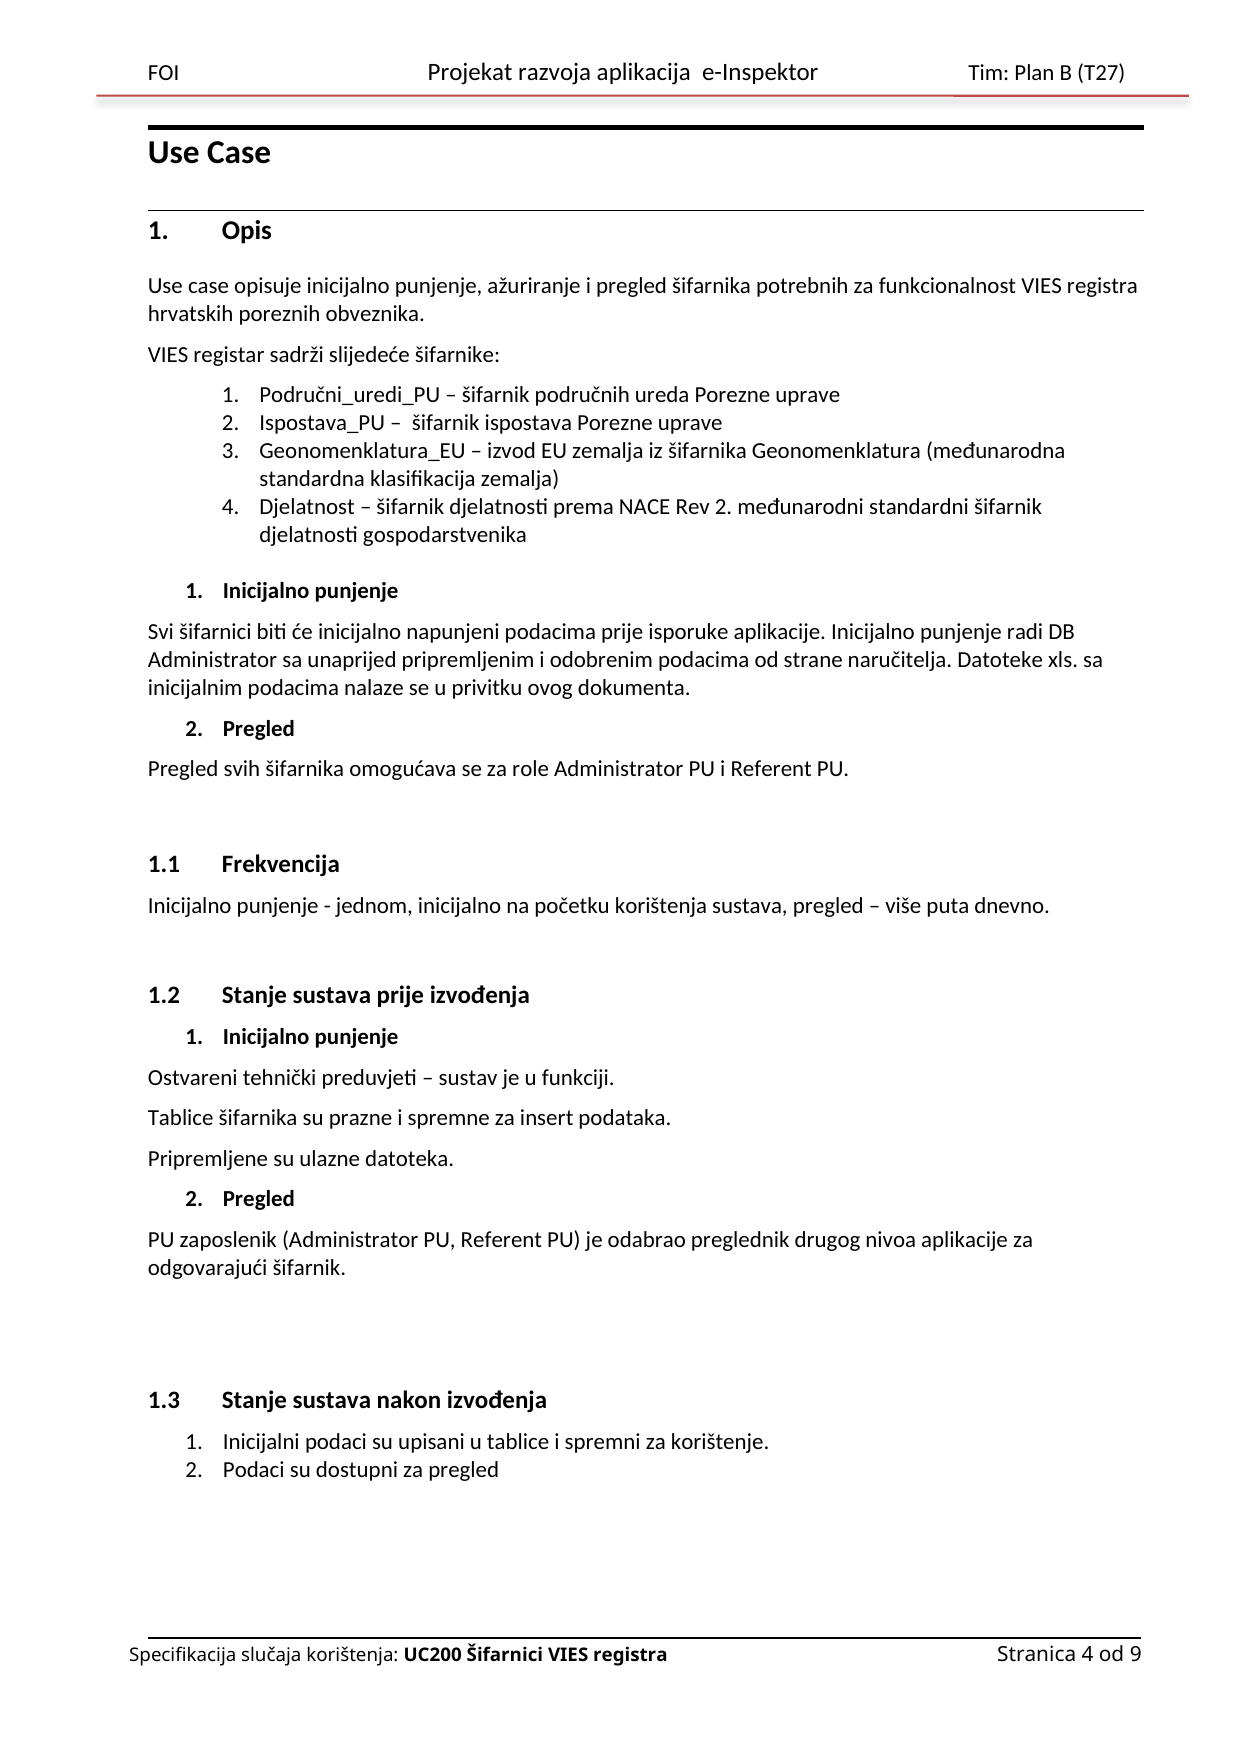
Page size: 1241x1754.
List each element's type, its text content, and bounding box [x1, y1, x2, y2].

text Inicijalno punjenje - jednom, inicijalno na početku korištenja sustava, pregled – više puta dnevno. [148, 891, 1144, 919]
list Područni_uredi_PU – šifarnik područnih ureda Porezne uprave [222, 380, 1144, 408]
list Djelatnost – šifarnik djelatnosti prema NACE Rev 2. međunarodni standardni šifarnik djelatnosti gospodarstvenika [222, 492, 1144, 548]
subtitle Opis [148, 211, 1144, 246]
list Ispostava_PU – šifarnik ispostava Porezne uprave [222, 408, 1144, 436]
list Podaci su dostupni za pregled [185, 1455, 1144, 1483]
list Pregled [185, 1184, 1144, 1212]
text Use case opisuje inicijalno punjenje, ažuriranje i pregled šifarnika potrebnih za funkcionalnost VIES registra hrvatskih poreznih obveznika. [148, 271, 1144, 327]
subtitle Frekvencija [148, 848, 1144, 878]
subtitle Stanje sustava nakon izvođenja [148, 1384, 1144, 1415]
list Inicijalno punjenje [185, 577, 1144, 604]
list Pregled [185, 714, 1144, 742]
subtitle Use Case [148, 130, 1144, 172]
list Geonomenklatura_EU – izvod EU zemalja iz šifarnika Geonomenklatura (međunarodna standardna klasifikacija zemalja) [222, 436, 1144, 492]
text VIES registar sadrži slijedeće šifarnike: [148, 340, 1144, 368]
text Pripremljene su ulazne datoteka. [148, 1144, 1144, 1172]
text Ostvareni tehnički preduvjeti – sustav je u funkciji. [148, 1063, 1144, 1091]
subtitle Stanje sustava prije izvođenja [148, 979, 1144, 1010]
list Inicijalno punjenje [185, 1022, 1144, 1050]
text Svi šifarnici biti će inicijalno napunjeni podacima prije isporuke aplikacije. Inicijalno punjenje radi DB Administrator sa unaprijed pripremljenim i odobrenim podacima od strane naručitelja. Datoteke xls. sa inicijalnim podacima nalaze se u privitku ovog dokumenta. [148, 617, 1144, 701]
list Inicijalni podaci su upisani u tablice i spremni za korištenje. [185, 1427, 1144, 1455]
text Tablice šifarnika su prazne i spremne za insert podataka. [148, 1103, 1144, 1131]
text PU zaposlenik (Administrator PU, Referent PU) je odabrao preglednik drugog nivoa aplikacije za odgovarajući šifarnik. [148, 1225, 1144, 1281]
text Pregled svih šifarnika omogućava se za role Administrator PU i Referent PU. [148, 754, 1144, 782]
